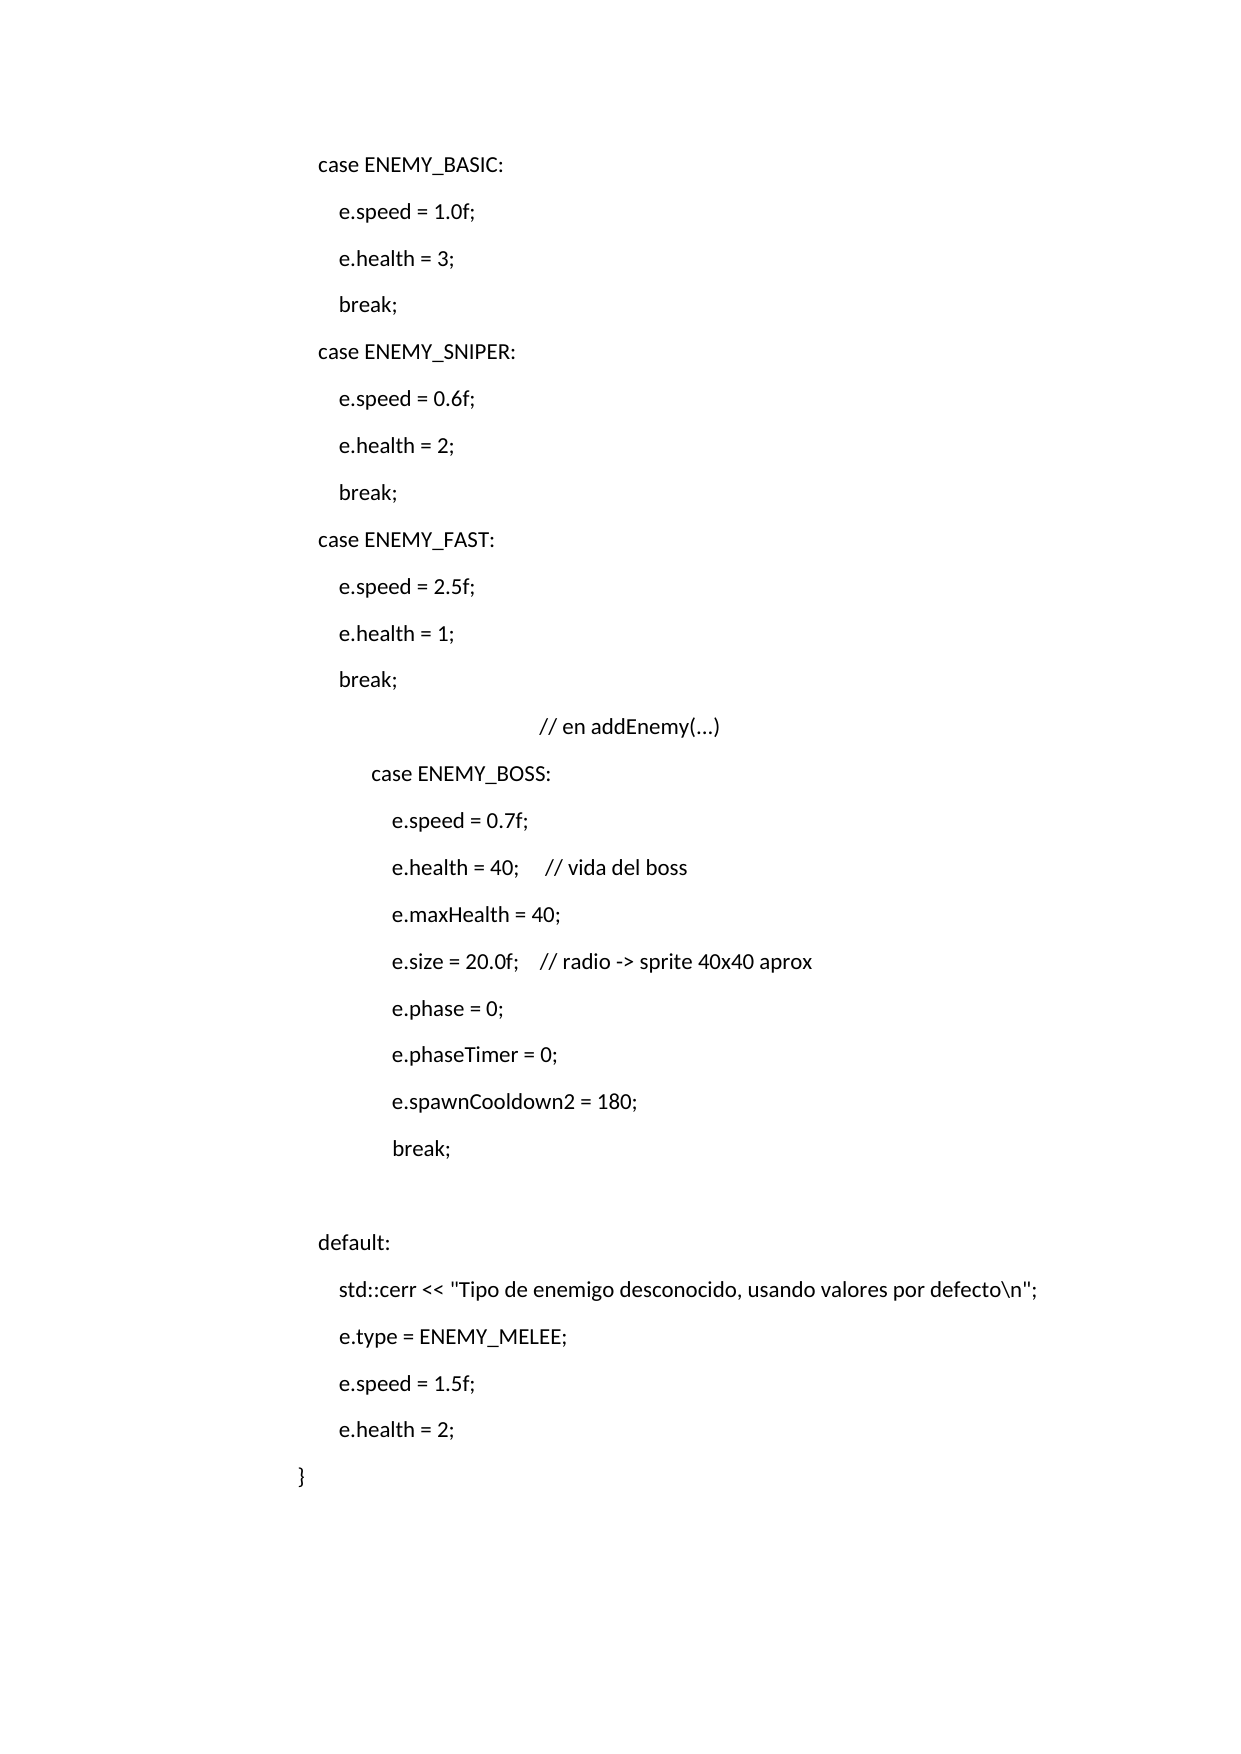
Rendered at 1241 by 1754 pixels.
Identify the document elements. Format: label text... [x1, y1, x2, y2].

text e.type = ENEMY_MELEE; [150, 1322, 1090, 1350]
text // en addEnemy(...) [150, 712, 1090, 741]
text e.health = 2; [150, 1416, 1090, 1444]
text e.phaseTimer = 0; [150, 1041, 1090, 1069]
text e.speed = 2.5f; [150, 572, 1090, 600]
text e.phase = 0; [150, 994, 1090, 1022]
text e.speed = 0.7f; [150, 806, 1090, 834]
text e.health = 1; [150, 619, 1090, 647]
text e.speed = 1.0f; [150, 197, 1090, 225]
text std::cerr << "Tipo de enemigo desconocido, usando valores por defecto\n"; [150, 1275, 1090, 1303]
text e.health = 3; [150, 244, 1090, 272]
text case ENEMY_FAST: [150, 525, 1090, 553]
text case ENEMY_BASIC: [150, 150, 1090, 178]
text e.speed = 1.5f; [150, 1369, 1090, 1397]
text } [150, 1462, 1090, 1491]
text case ENEMY_SNIPER: [150, 337, 1090, 366]
text e.maxHealth = 40; [150, 900, 1090, 928]
text break; [150, 478, 1090, 506]
text case ENEMY_BOSS: [150, 759, 1090, 787]
text default: [150, 1228, 1090, 1256]
text e.speed = 0.6f; [150, 384, 1090, 412]
text e.spawnCooldown2 = 180; [150, 1087, 1090, 1116]
text break; [150, 666, 1090, 694]
text e.size = 20.0f; // radio -> sprite 40x40 aprox [150, 947, 1090, 975]
text break; [150, 1134, 1090, 1162]
text e.health = 2; [150, 431, 1090, 459]
text e.health = 40; // vida del boss [150, 853, 1090, 881]
text break; [150, 291, 1090, 319]
